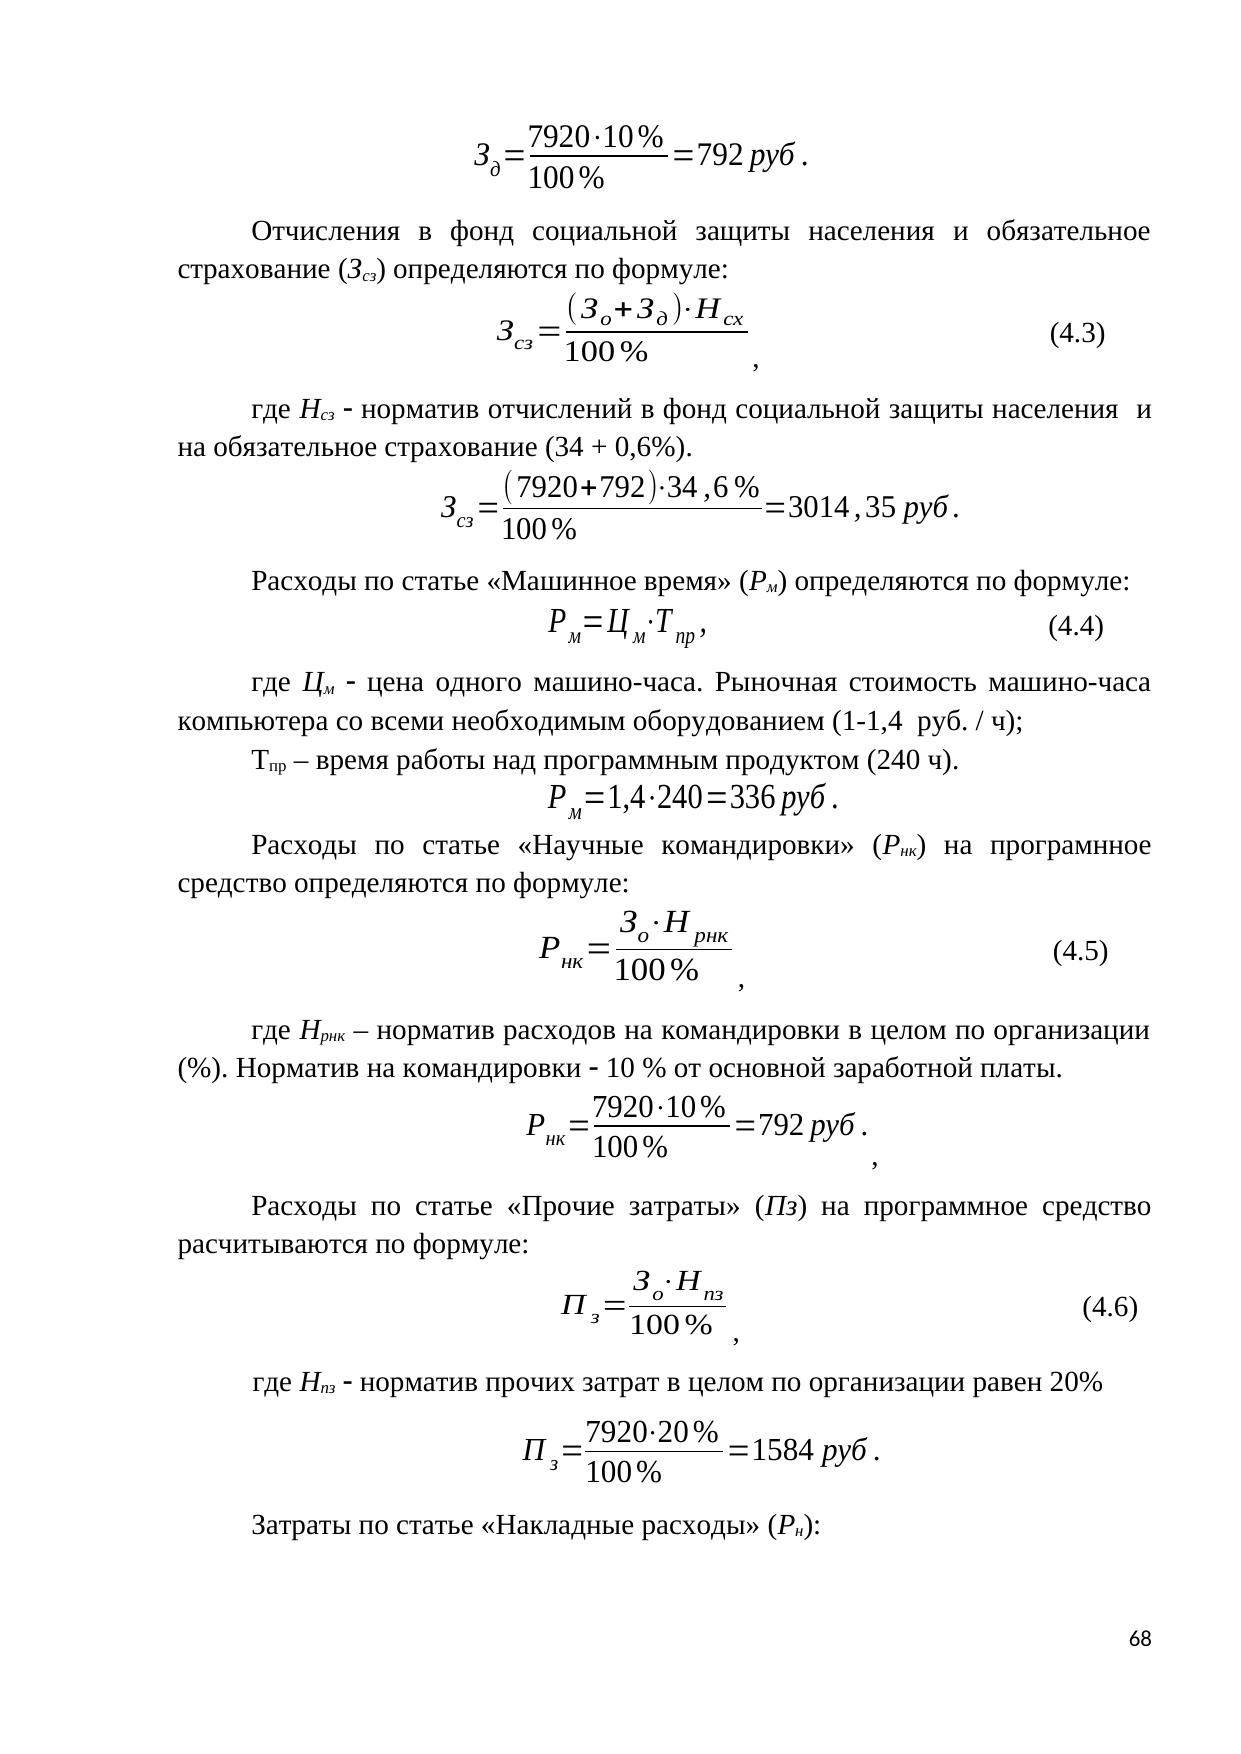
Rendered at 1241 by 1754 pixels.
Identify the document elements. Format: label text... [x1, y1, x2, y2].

table_header , [241, 904, 1041, 1012]
text Расходы по статье «Научные командировки» (Рнк) на програмнное средство определяются по формуле: [177, 827, 1152, 899]
table_header (4.6) [1038, 1265, 1182, 1364]
text Расходы по статье «Прочие затраты» (Пз) на программное средство расчитываются по формуле: [177, 1188, 1152, 1260]
table_header (4.3) [1003, 290, 1152, 391]
table_header (4.5) [1041, 904, 1188, 1012]
text Затраты по статье «Накладные расходы» (Рн): [177, 1507, 1152, 1541]
text где Hпз норматив прочих затрат в целом по организации равен 20% [177, 1364, 1152, 1398]
table_header , [253, 1265, 1038, 1364]
table_header [177, 601, 1000, 664]
text Расходы по статье «Машинное время» (Рм) определяются по формуле: [177, 563, 1152, 596]
table_header , [177, 290, 1003, 391]
text где Нрнк – норматив расходов на командировки в целом по организации (%). Норматив на командировки 10 % от основной заработной платы. [177, 1012, 1152, 1084]
text , [177, 1089, 1152, 1171]
text Отчисления в фонд социальной защиты населения и обязательное страхование (Зсз) определяются по формуле: [177, 213, 1152, 285]
text Тпр – время работы над программным продуктом (240 ч). [177, 742, 1152, 775]
text где Нсз норматив отчислений в фонд социальной защиты населения и на обязательное страхование (34 + 0,6%). [177, 391, 1152, 463]
text где Цм цена одного машино-часа. Рыночная стоимость машино-часа компьютера со всеми необходимым оборудованием (1-1,4 руб. / ч); [177, 664, 1152, 737]
table_header (4.4) [1000, 601, 1152, 664]
